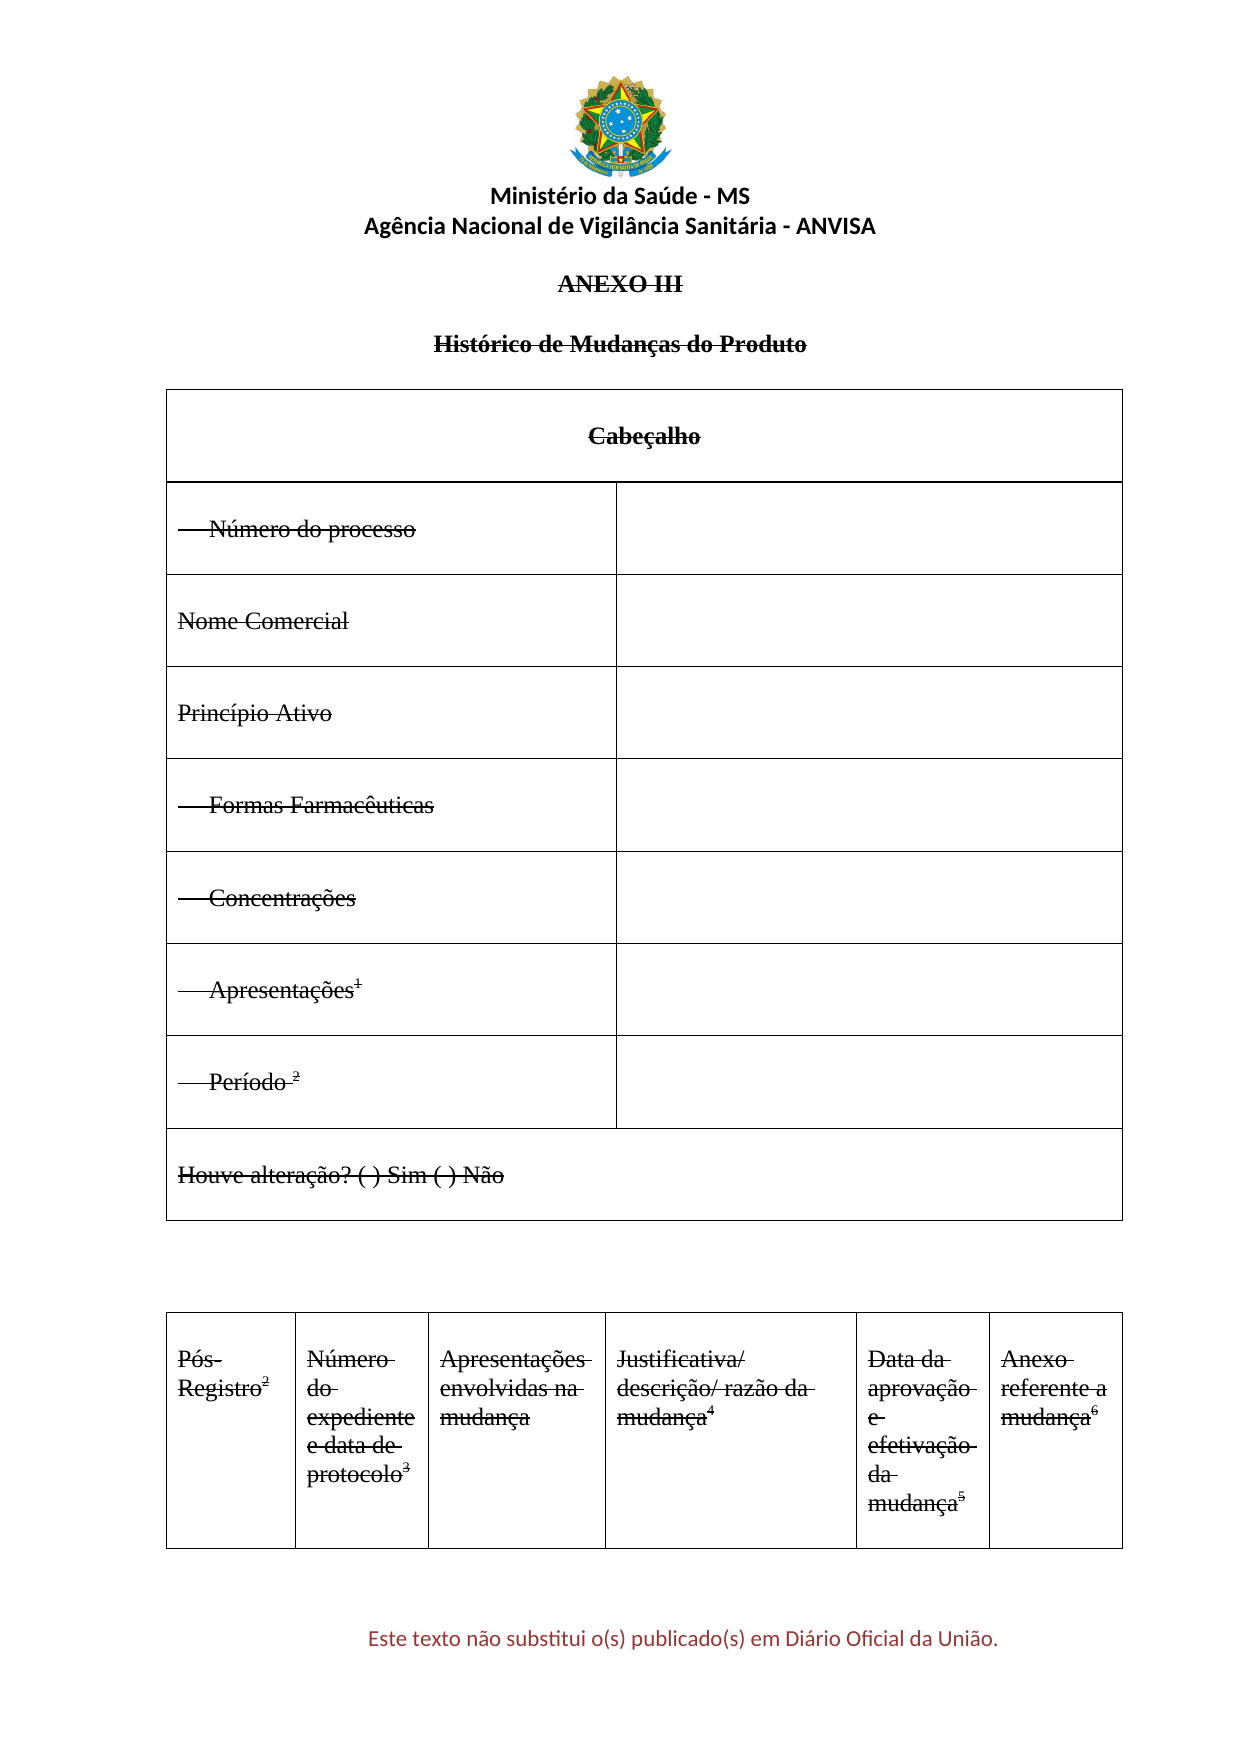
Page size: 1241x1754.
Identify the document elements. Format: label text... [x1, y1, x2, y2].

table_cell [617, 667, 1122, 758]
table_header Data da aprovação e efetivação da mudança5 [857, 1313, 989, 1548]
text Histórico de Mudanças do Produto [177, 329, 1063, 358]
table_header Cabeçalho [167, 390, 1122, 481]
table_header Apresentações envolvidas na mudança [429, 1313, 605, 1548]
table_cell [617, 759, 1122, 851]
table_header Pós-Registro2 [167, 1313, 295, 1548]
table_cell Número do processo [167, 483, 616, 574]
table_cell [617, 575, 1122, 666]
table_cell Concentrações [167, 852, 616, 943]
table_cell [617, 852, 1122, 943]
table_cell Houve alteração? ( ) Sim ( ) Não [167, 1129, 1122, 1220]
table_header Anexo referente a mudança6 [990, 1313, 1122, 1548]
table_cell Princípio Ativo [167, 667, 616, 758]
table_cell Nome Comercial [167, 575, 616, 666]
table_cell Apresentações1 [167, 944, 616, 1035]
table_header Justificativa/descrição/ razão da mudança4 [606, 1313, 856, 1548]
table_cell [617, 1036, 1122, 1127]
text ANEXO III [177, 269, 1063, 298]
table_cell [617, 483, 1122, 574]
table_cell Formas Farmacêuticas [167, 759, 616, 851]
table_cell Período 2 [167, 1036, 616, 1127]
table_header Número do expediente e data de protocolo3 [296, 1313, 428, 1548]
picture [566, 73, 674, 180]
table_cell [617, 944, 1122, 1035]
